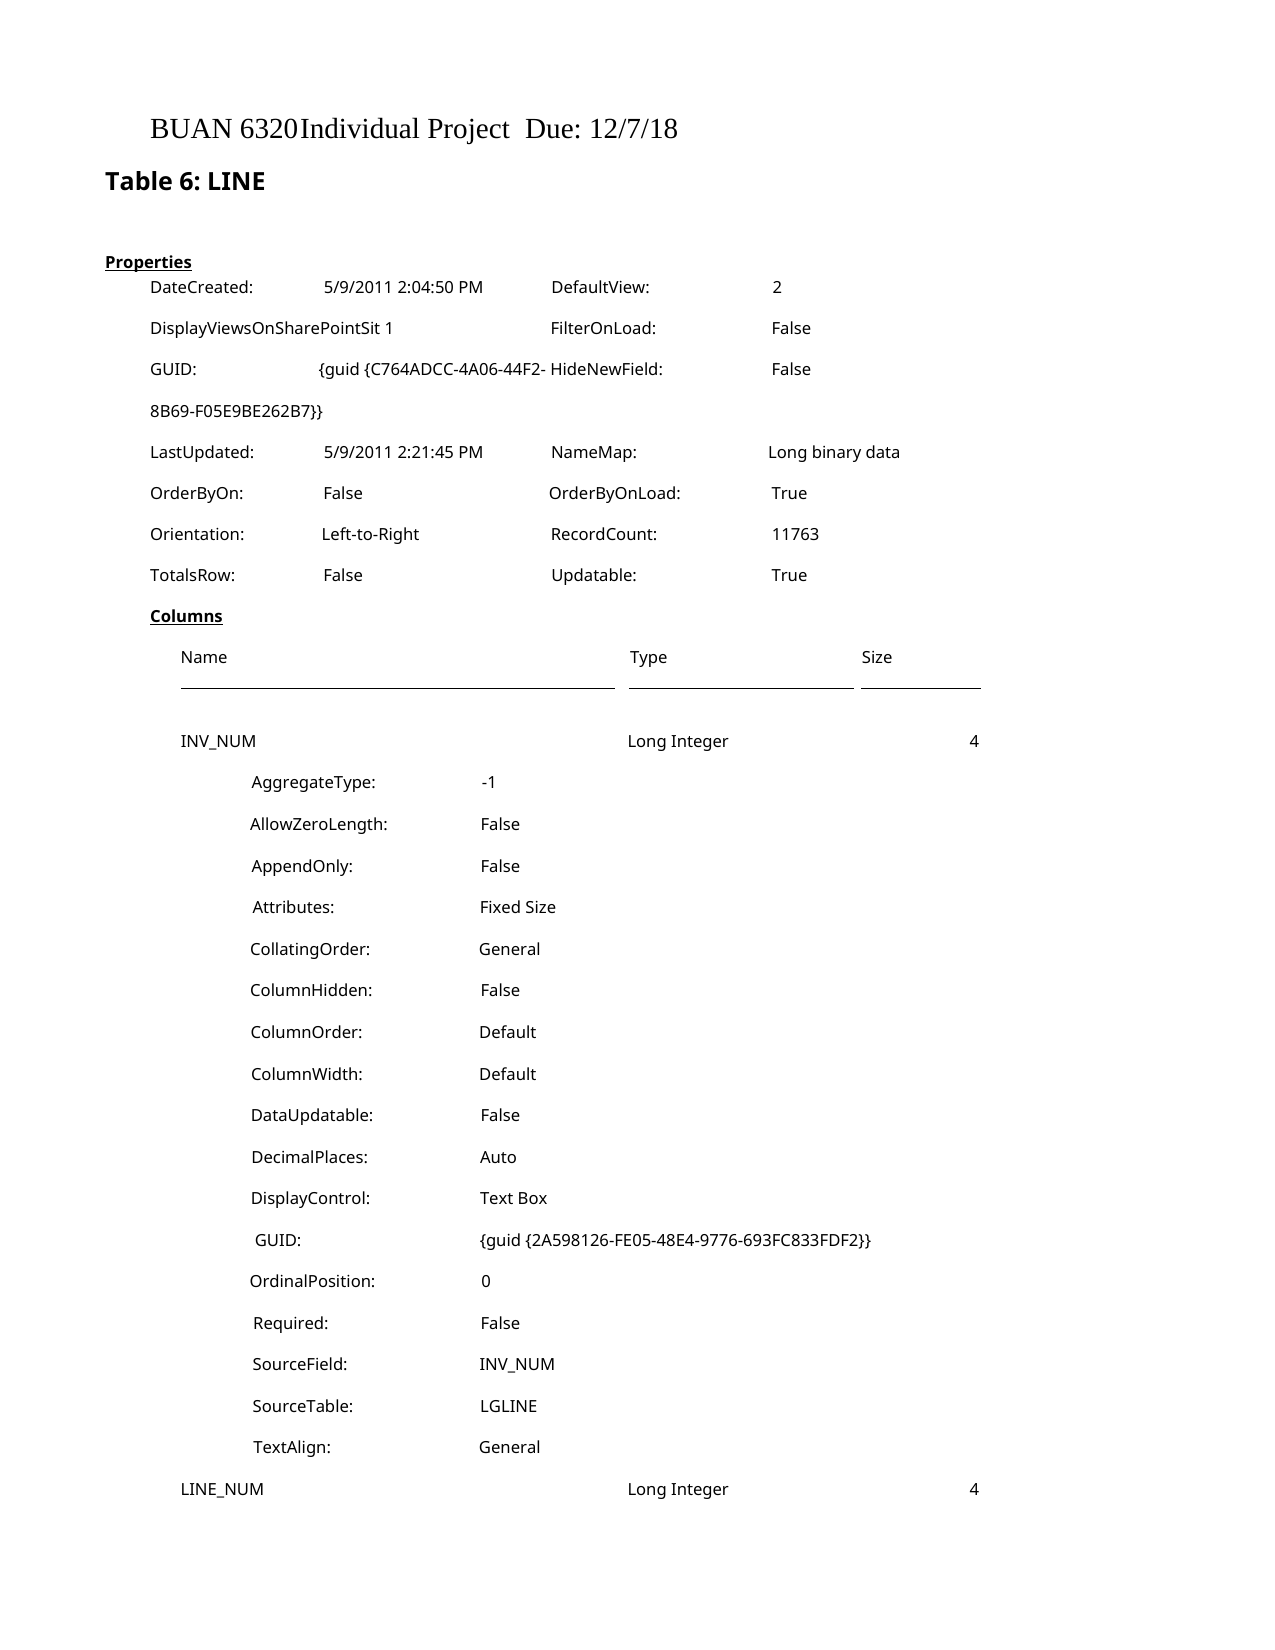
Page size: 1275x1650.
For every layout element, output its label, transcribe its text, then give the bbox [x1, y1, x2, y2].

text AllowZeroLength: False [150, 813, 1125, 835]
text Table 6: LINE [105, 164, 278, 198]
text AppendOnly: False [150, 854, 1125, 877]
text Columns [150, 605, 1125, 628]
text DisplayControl: Text Box [150, 1187, 1125, 1209]
text DecimalPlaces: Auto [150, 1145, 1125, 1168]
text OrderByOn: False OrderByOnLoad: True [150, 481, 1125, 504]
text GUID: {guid {C764ADCC-4A06-44F2- HideNewField: False [150, 358, 1125, 381]
text SourceTable: LGLINE [150, 1394, 1125, 1417]
text DataUpdatable: False [150, 1104, 1125, 1126]
text DisplayViewsOnSharePointSit 1 FilterOnLoad: False [150, 317, 1125, 339]
text DateCreated: 5/9/2011 2:04:50 PM DefaultView: 2 [150, 276, 1125, 298]
text Properties [105, 251, 278, 273]
text ColumnOrder: Default [150, 1021, 1125, 1043]
text TextAlign: General [150, 1436, 1125, 1459]
text ColumnWidth: Default [150, 1062, 1125, 1085]
text Attributes: Fixed Size [150, 896, 1125, 918]
text CollatingOrder: General [150, 937, 1125, 960]
text 8B69-F05E9BE262B7}} [150, 399, 1125, 422]
text Orientation: Left-to-Right RecordCount: 11763 [150, 523, 1125, 545]
text SourceField: INV_NUM [150, 1353, 1125, 1376]
text AggregateType: -1 [150, 771, 1125, 794]
text TotalsRow: False Updatable: True [150, 564, 1125, 586]
text Name Type Size [150, 646, 1125, 669]
text LINE_NUM Long Integer 4 [150, 1478, 1125, 1500]
text OrdinalPosition: 0 [150, 1270, 1125, 1293]
text Required: False [150, 1311, 1125, 1334]
text GUID: {guid {2A598126-FE05-48E4-9776-693FC833FDF2}} [150, 1228, 1125, 1251]
text INV_NUM Long Integer 4 [150, 729, 1125, 752]
text ColumnHidden: False [150, 979, 1125, 1002]
text LastUpdated: 5/9/2011 2:21:45 PM NameMap: Long binary data [150, 440, 1125, 463]
